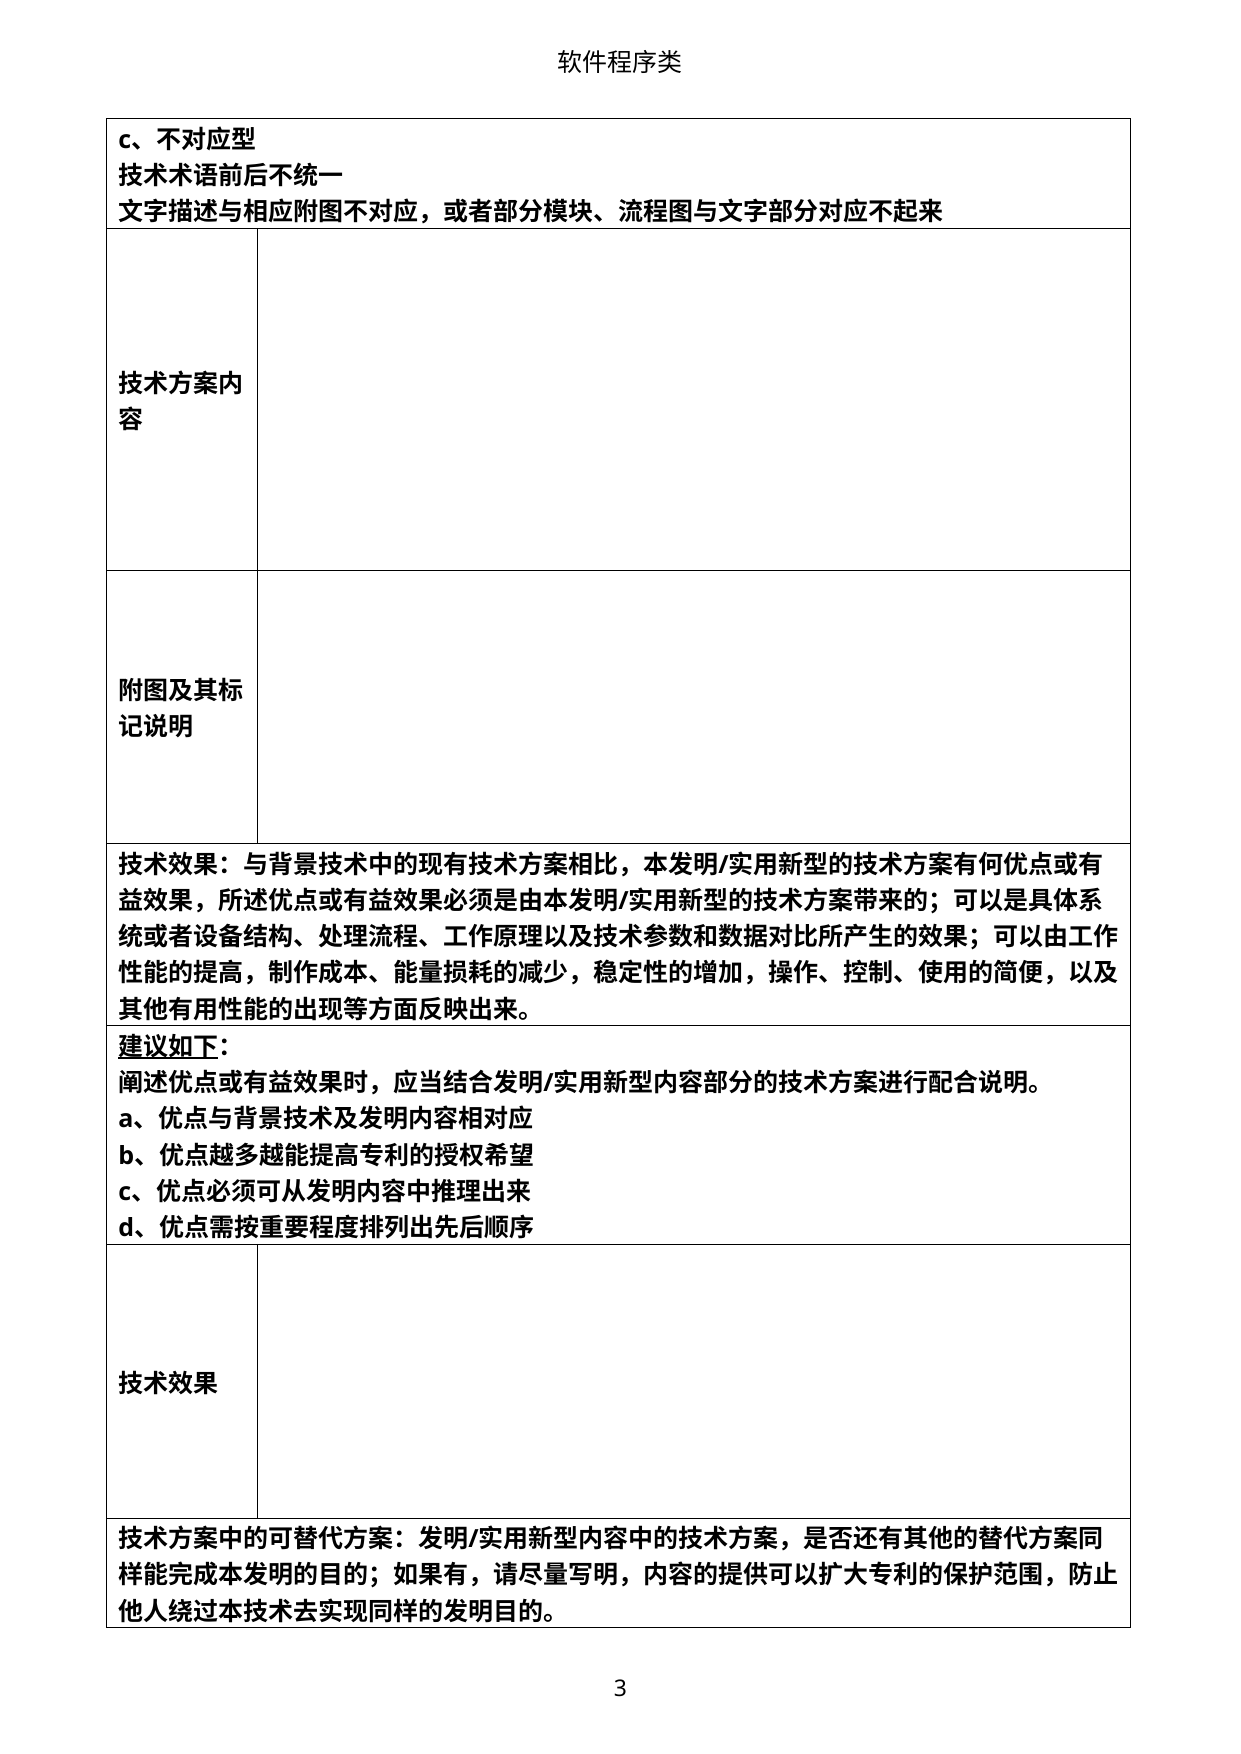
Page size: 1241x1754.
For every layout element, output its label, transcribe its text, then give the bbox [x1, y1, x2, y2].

table_cell 技术效果：与背景技术中的现有技术方案相比，本发明/实用新型的技术方案有何优点或有益效果，所述优点或有益效果必须是由本发明/实用新型的技术方案带来的；可以是具体系统或者设备结构、处理流程、工作原理以及技术参数和数据对比所产生的效果；可以由工作性能的提高，制作成本、能量损耗的减少，稳定性的增加，操作、控制、使用的简便，以及其他有用性能的出现等方面反映出来。 [107, 844, 1130, 1025]
table_cell 技术方案内容 [107, 229, 257, 569]
table_cell [258, 1245, 1130, 1517]
table_cell 技术效果 [107, 1245, 257, 1517]
table_cell 技术方案中的可替代方案：发明/实用新型内容中的技术方案，是否还有其他的替代方案同样能完成本发明的目的；如果有，请尽量写明，内容的提供可以扩大专利的保护范围，防止他人绕过本技术去实现同样的发明目的。 [107, 1519, 1130, 1627]
table_cell [258, 229, 1130, 569]
table_cell [258, 571, 1130, 843]
table_cell 附图及其标记说明 [107, 571, 257, 843]
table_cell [107, 119, 1130, 228]
table_cell 建议如下： 阐述优点或有益效果时，应当结合发明/实用新型内容部分的技术方案进行配合说明。 a、优点与背景技术及发明内容相对应 b、优点越多越能提高专利的授权希望 c、优点必须可从发明内容中推理出来 d、优点需按重要程度排列出先后顺序 [107, 1026, 1130, 1244]
